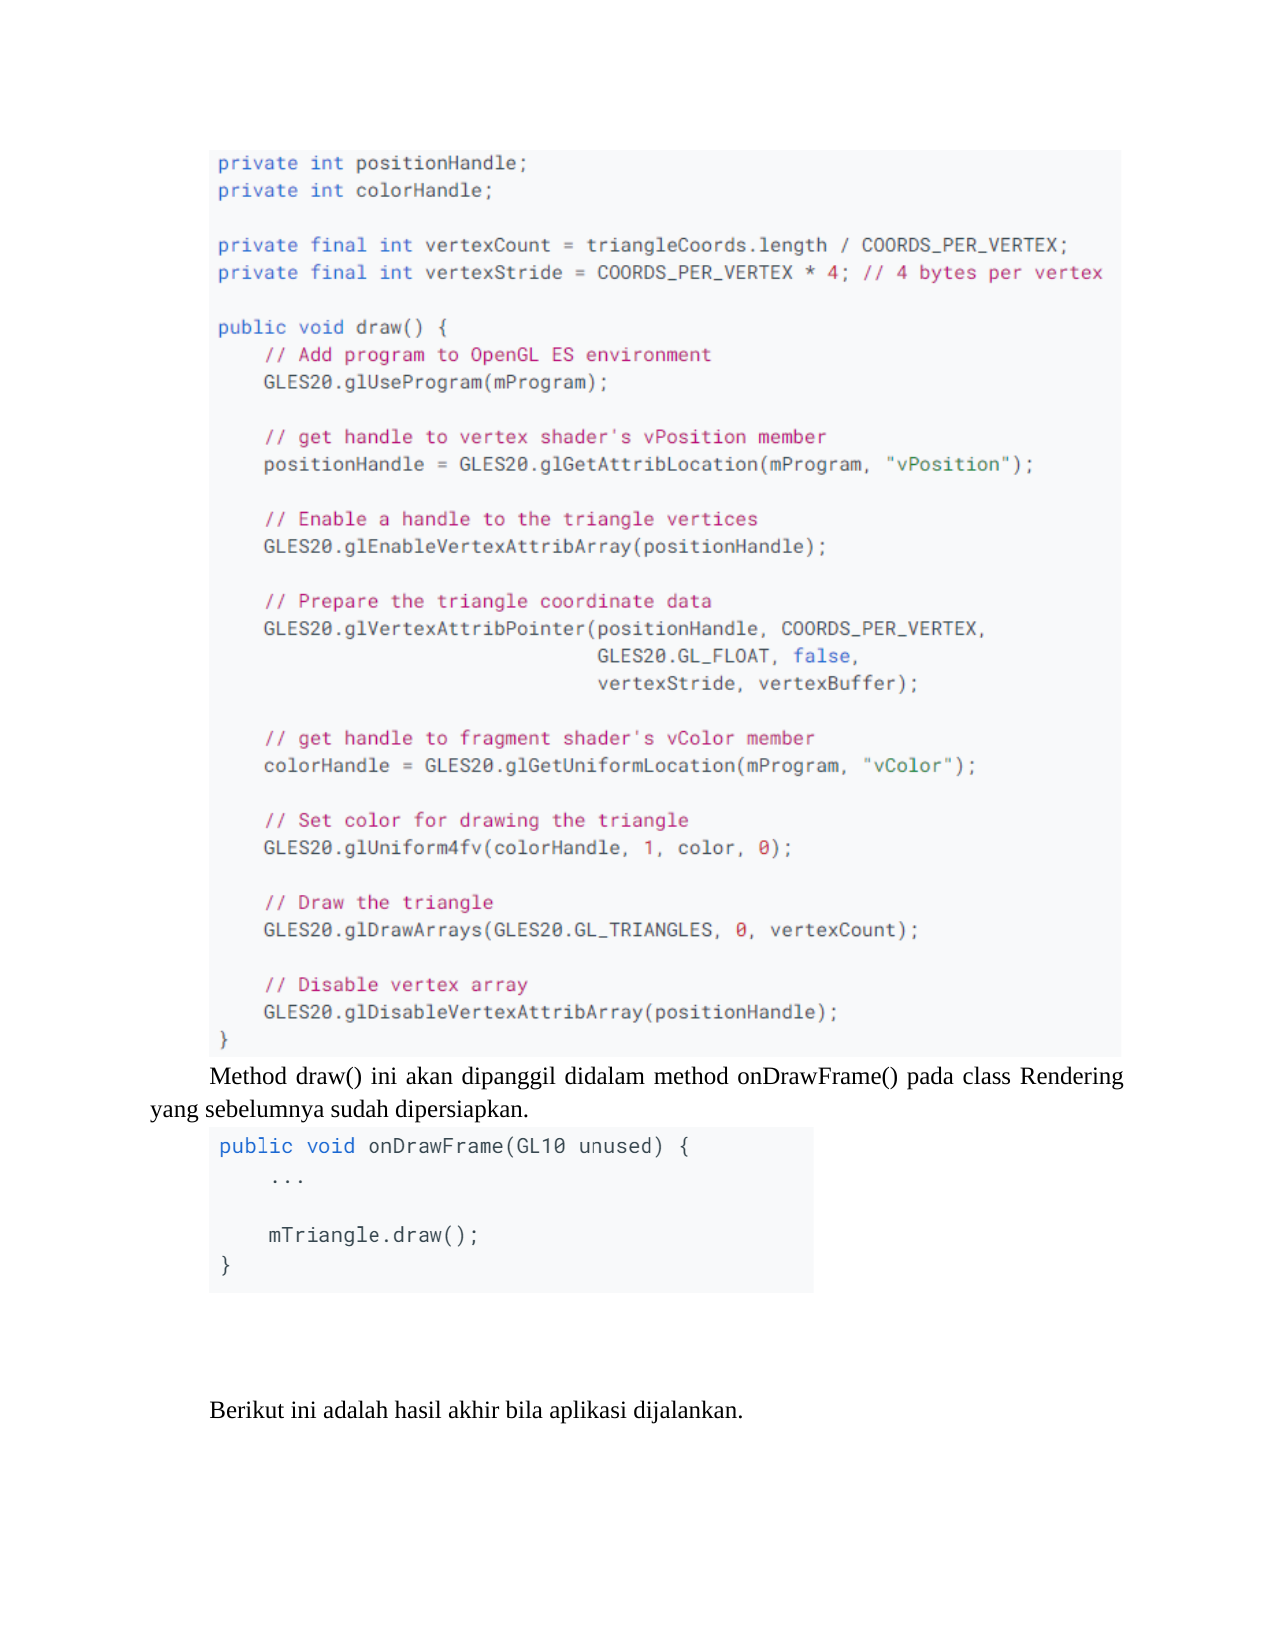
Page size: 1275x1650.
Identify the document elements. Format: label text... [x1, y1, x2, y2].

picture [209, 1127, 814, 1293]
text Berikut ini adalah hasil akhir bila aplikasi dijalankan. [150, 1396, 1125, 1424]
picture [209, 150, 1122, 1057]
text Method draw() ini akan dipanggil didalam method onDrawFrame() pada class Rendering yang sebelumnya sudah dipersiapkan. [150, 1061, 1125, 1123]
